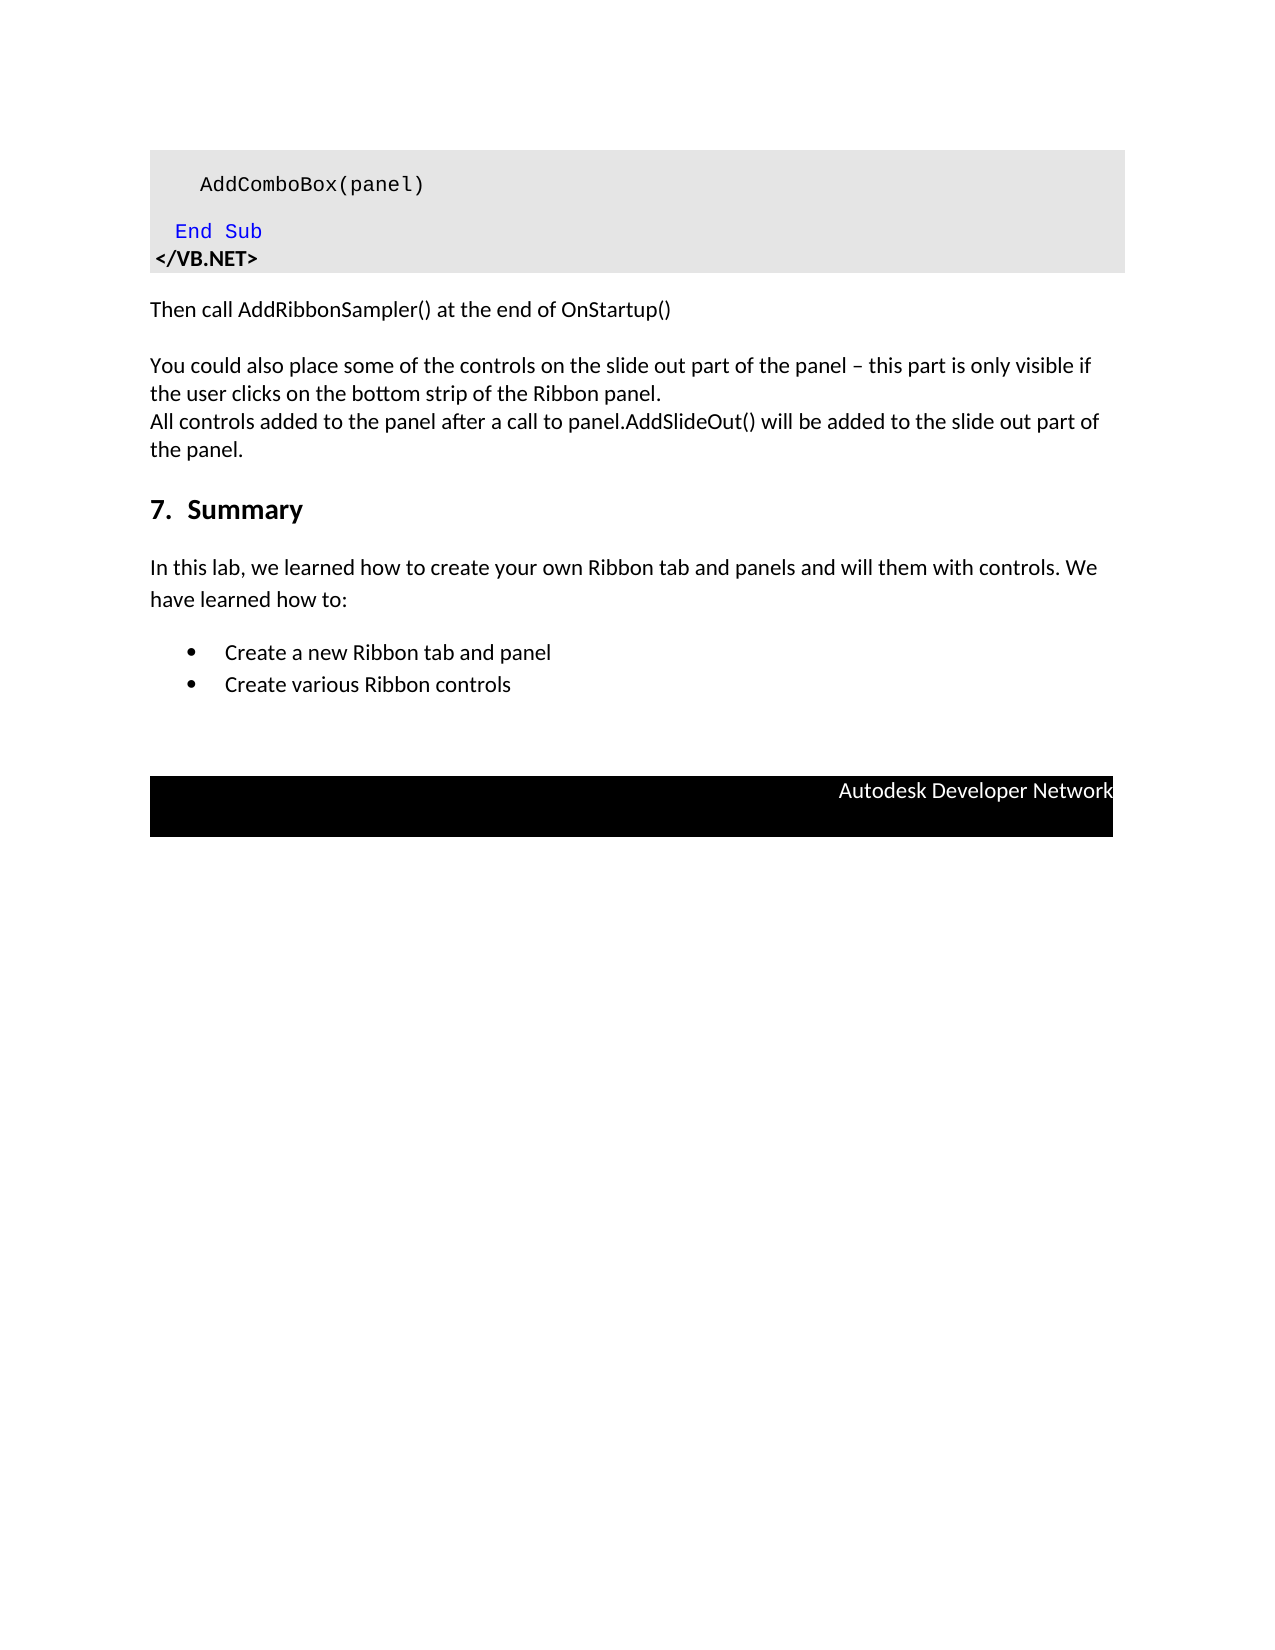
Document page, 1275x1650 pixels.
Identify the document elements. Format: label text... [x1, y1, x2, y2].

list Summary [150, 491, 1125, 527]
text Then call AddRibbonSampler() at the end of OnStartup() [150, 295, 1125, 323]
text Autodesk Developer Network [150, 776, 1113, 837]
text You could also place some of the controls on the slide out part of the panel – this part is only visible if the user clicks on the bottom strip of the Ribbon panel. [150, 351, 1125, 407]
text In this lab, we learned how to create your own Ribbon tab and panels and will them with controls. We have learned how to: [150, 553, 1125, 613]
text AddComboBox(panel) [150, 174, 1125, 197]
text End Sub [150, 221, 1125, 244]
text All controls added to the panel after a call to panel.AddSlideOut() will be added to the slide out part of the panel. [150, 407, 1125, 463]
list Create a new Ribbon tab and panel [187, 638, 1125, 666]
list Create various Ribbon controls [187, 670, 1125, 698]
text </VB.NET> [150, 244, 1125, 273]
